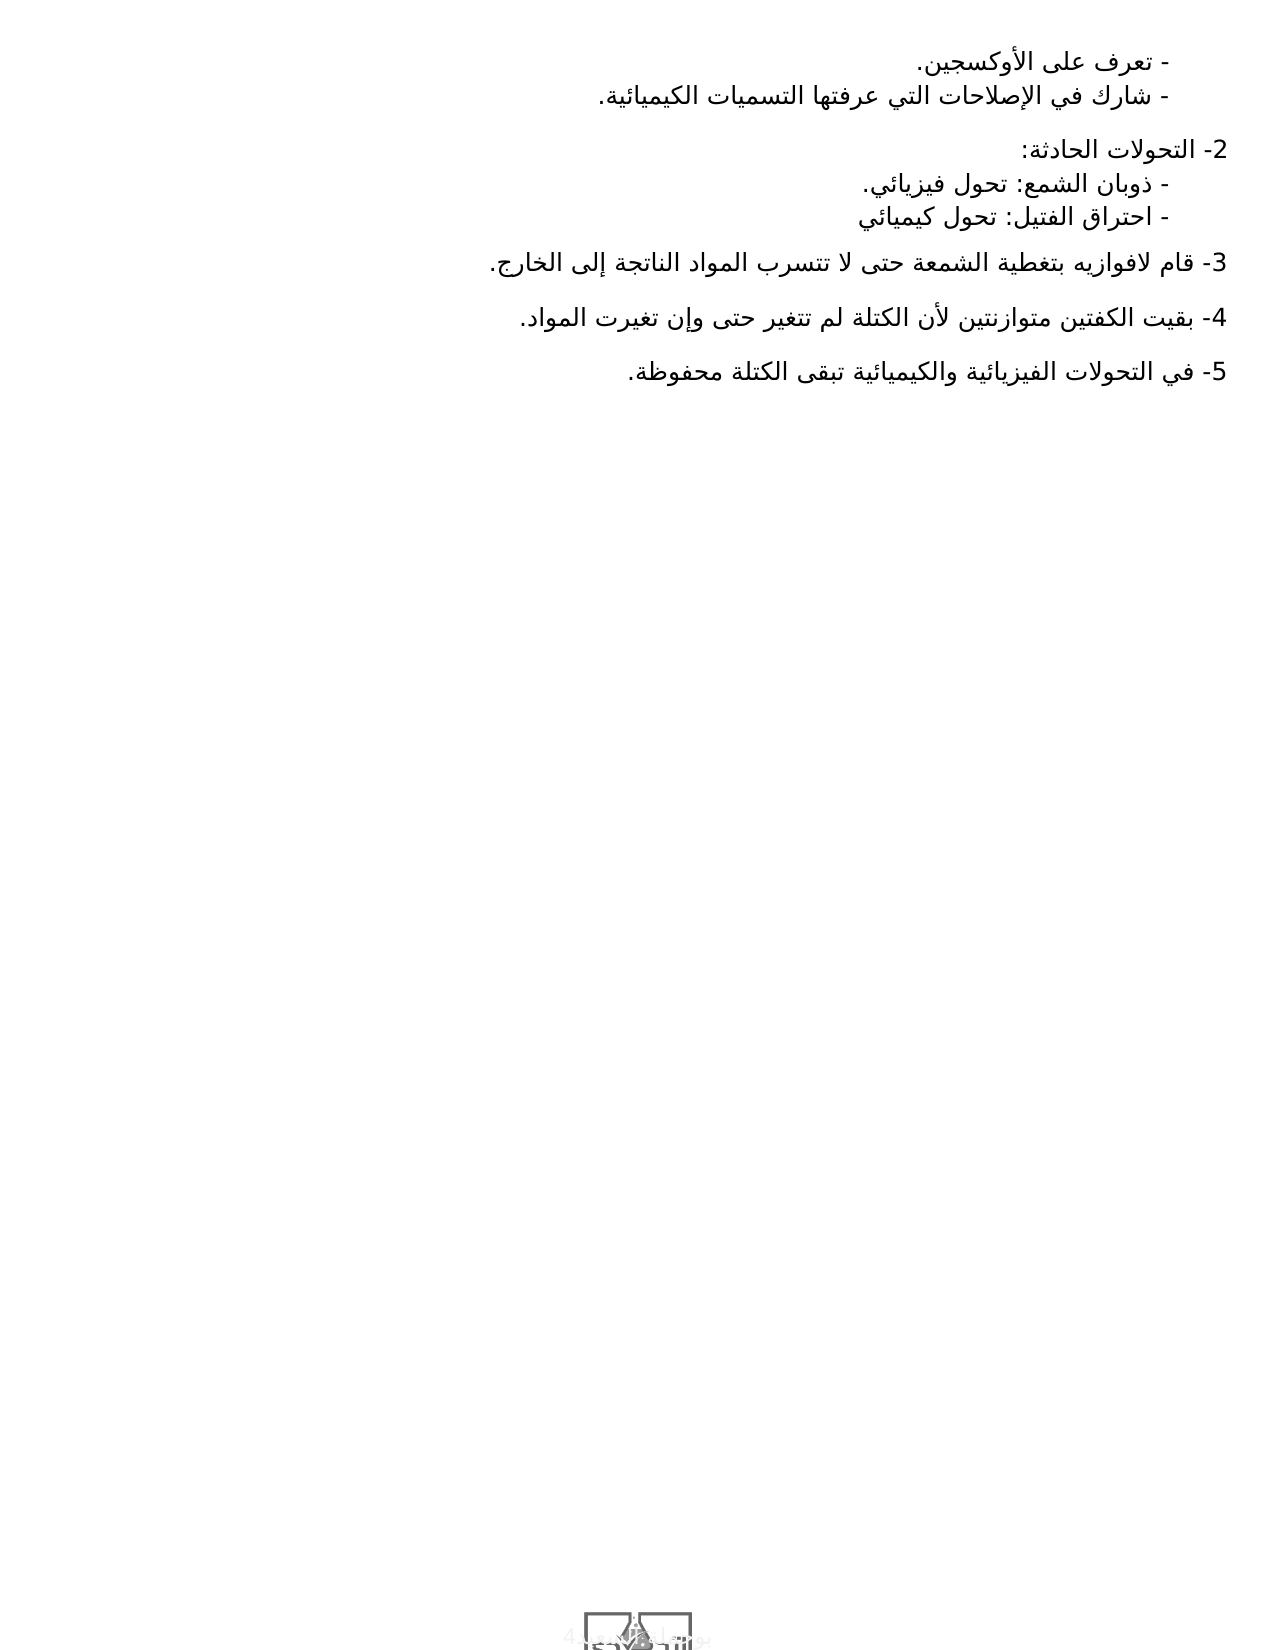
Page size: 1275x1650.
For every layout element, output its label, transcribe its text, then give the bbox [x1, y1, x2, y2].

picture [581, 1610, 694, 1650]
text 4- بقيت الكفتين متوازنتين لأن الكتلة لم تتغير حتى وإن تغيرت المواد. [47, 303, 1228, 332]
text 5- في التحولات الفيزيائية والكيميائية تبقى الكتلة محفوظة. [47, 357, 1228, 386]
text 3- قام لافوازيه بتغطية الشمعة حتى لا تتسرب المواد الناتجة إلى الخارج. [47, 248, 1228, 277]
text 2- التحولات الحادثة: - ذوبان الشمع: تحول فيزيائي. - احتراق الفتيل: تحول كيميائي [47, 135, 1228, 231]
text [47, 47, 1228, 110]
